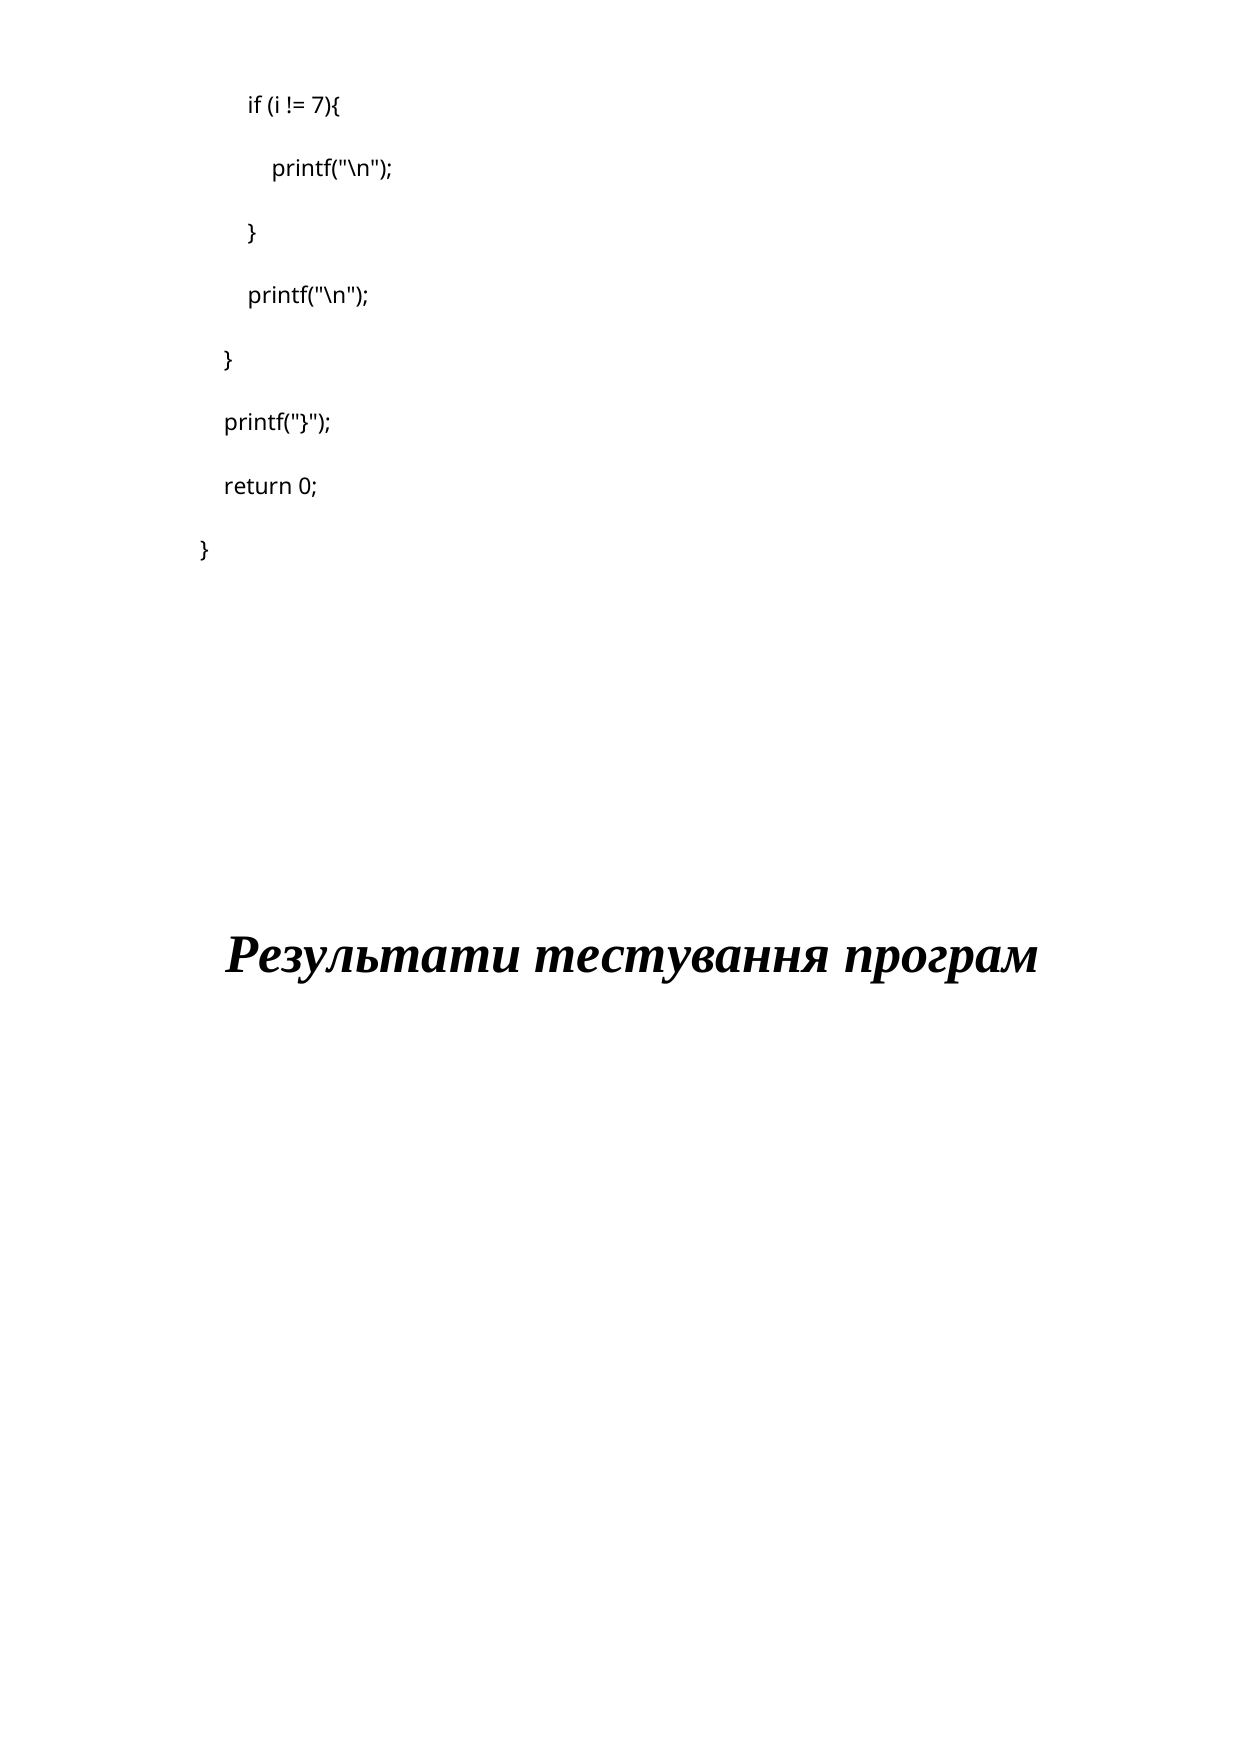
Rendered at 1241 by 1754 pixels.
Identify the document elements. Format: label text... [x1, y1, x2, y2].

list } [200, 533, 1181, 565]
list printf("}"); [200, 406, 1181, 438]
list printf("\n"); [200, 152, 1181, 183]
list printf("\n"); [200, 279, 1181, 311]
list } [200, 216, 1181, 247]
list } [200, 343, 1181, 374]
list return 0; [200, 470, 1181, 501]
list if (i != 7){ [200, 89, 1181, 120]
text Результати тестування програм [89, 922, 1181, 984]
